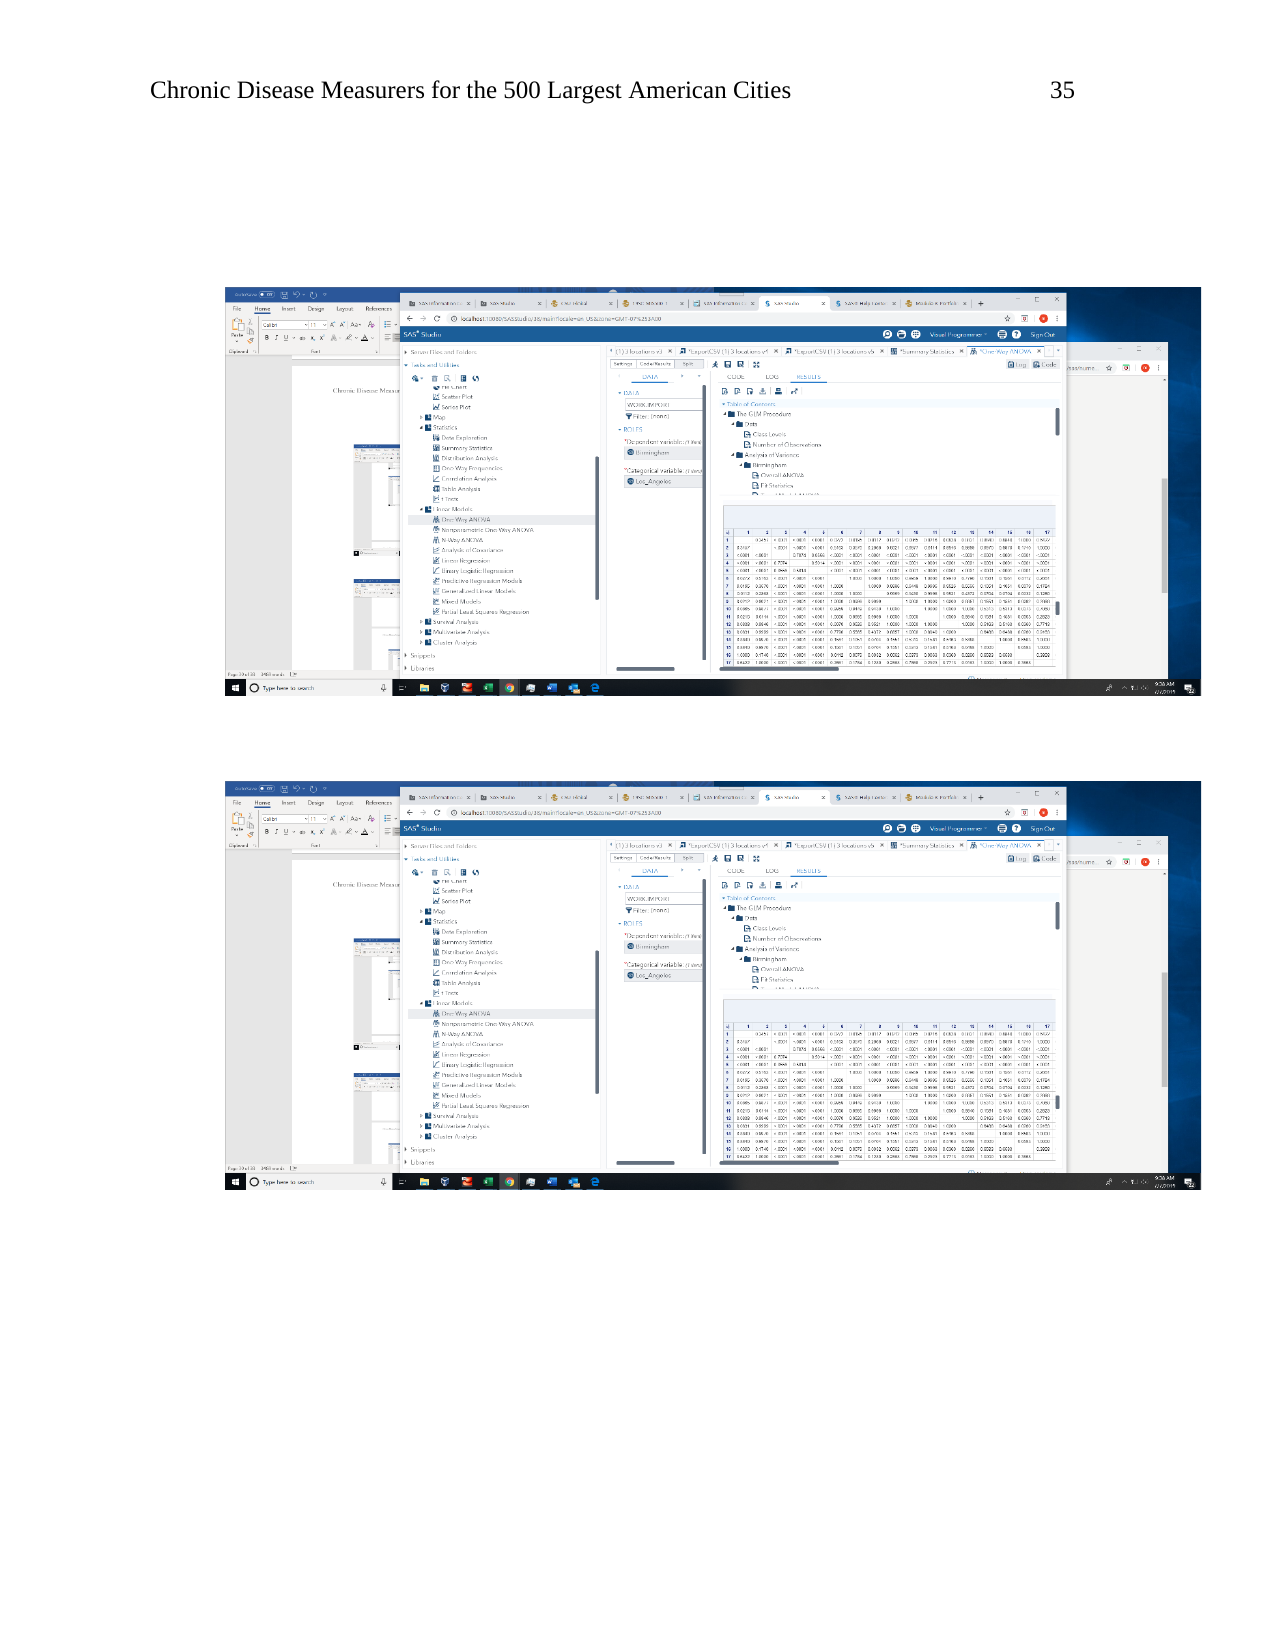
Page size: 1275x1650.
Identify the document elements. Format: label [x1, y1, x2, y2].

picture [225, 287, 1202, 696]
picture [225, 781, 1202, 1190]
